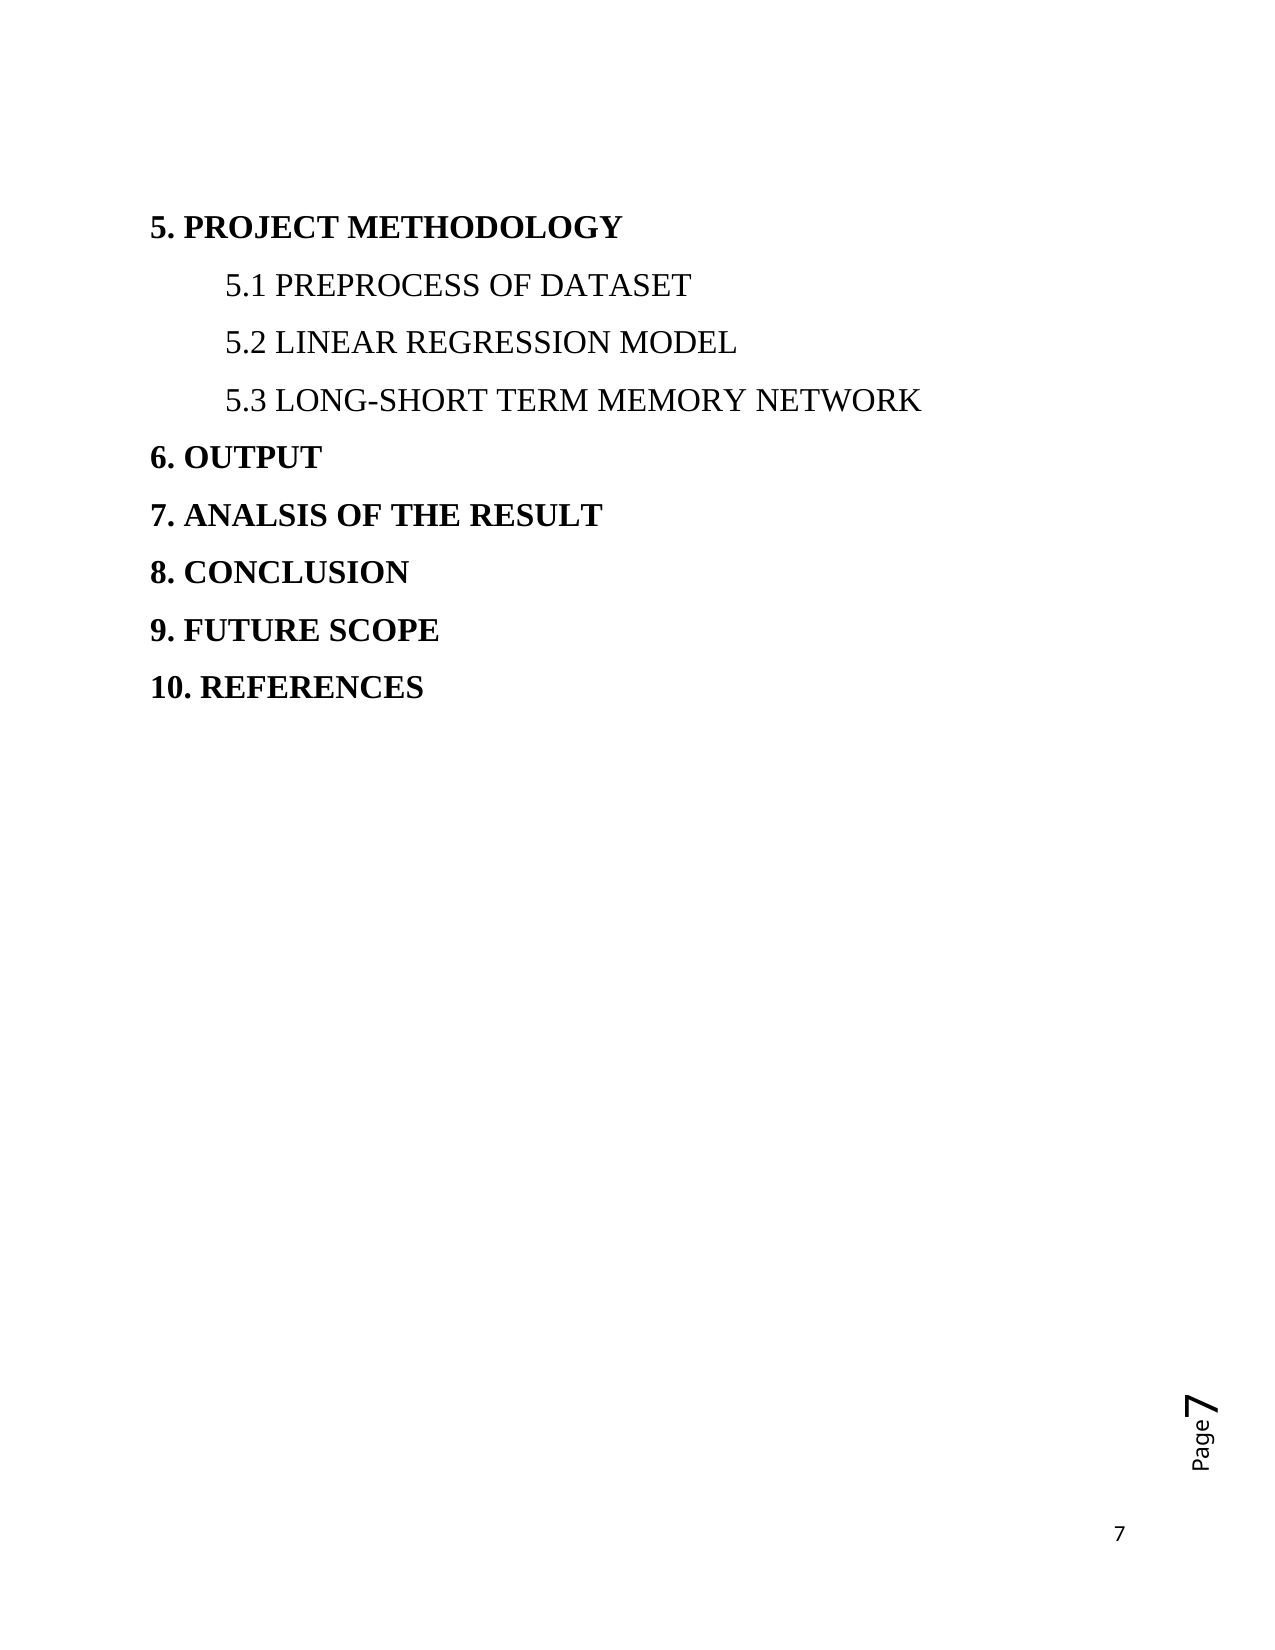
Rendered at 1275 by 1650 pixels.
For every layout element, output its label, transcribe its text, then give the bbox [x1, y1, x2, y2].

text 7. ANALSIS OF THE RESULT [150, 495, 1125, 533]
text 5.2 LINEAR REGRESSION MODEL [150, 322, 1125, 361]
text 10. REFERENCES [150, 667, 1125, 706]
text 8. CONCLUSION [150, 552, 1125, 591]
text 5.3 LONG-SHORT TERM MEMORY NETWORK [150, 380, 1125, 418]
text 6. OUTPUT [150, 437, 1125, 476]
text 5.1 PREPROCESS OF DATASET [150, 265, 1125, 303]
text 9. FUTURE SCOPE [150, 610, 1125, 648]
text 5. PROJECT METHODOLOGY [150, 207, 1125, 246]
